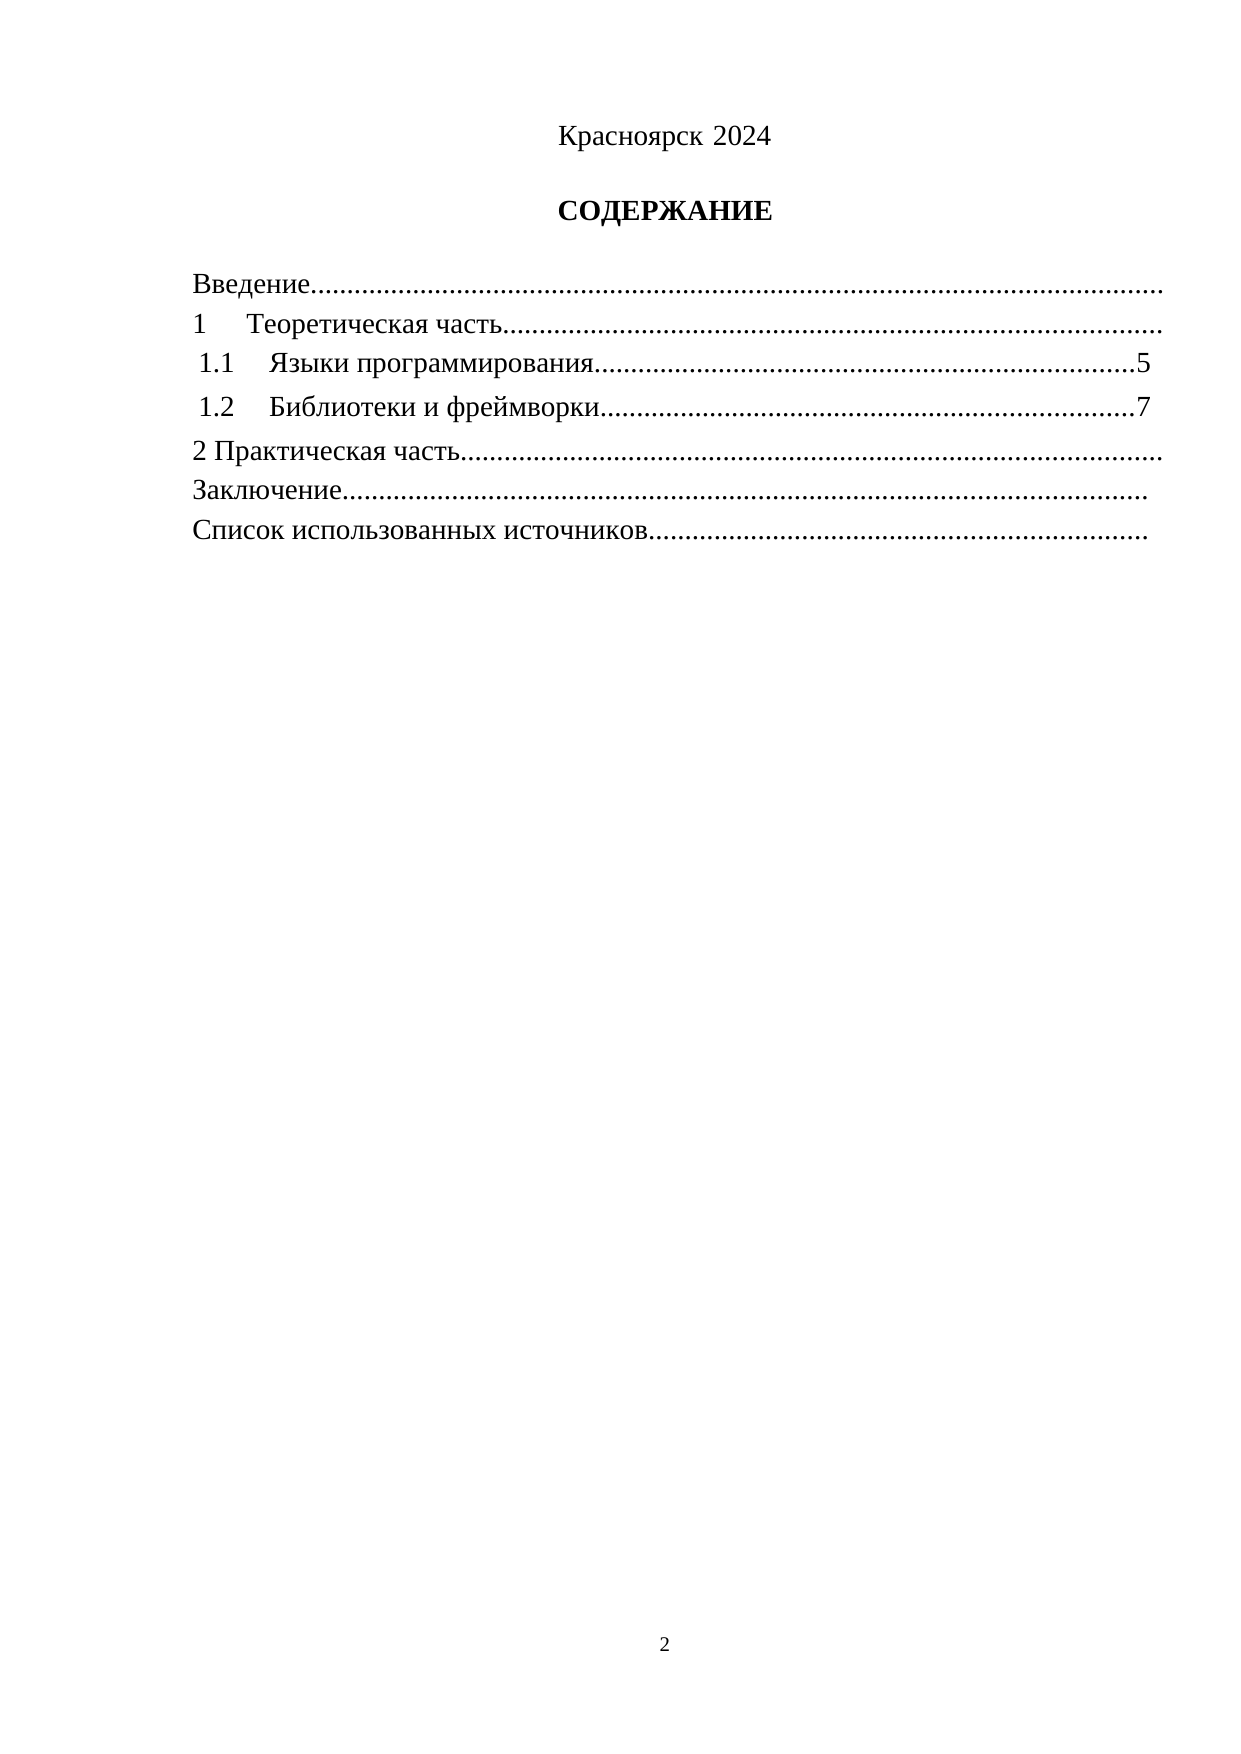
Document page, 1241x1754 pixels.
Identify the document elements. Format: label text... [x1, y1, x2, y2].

text Красноярск 2024 [177, 118, 1152, 152]
